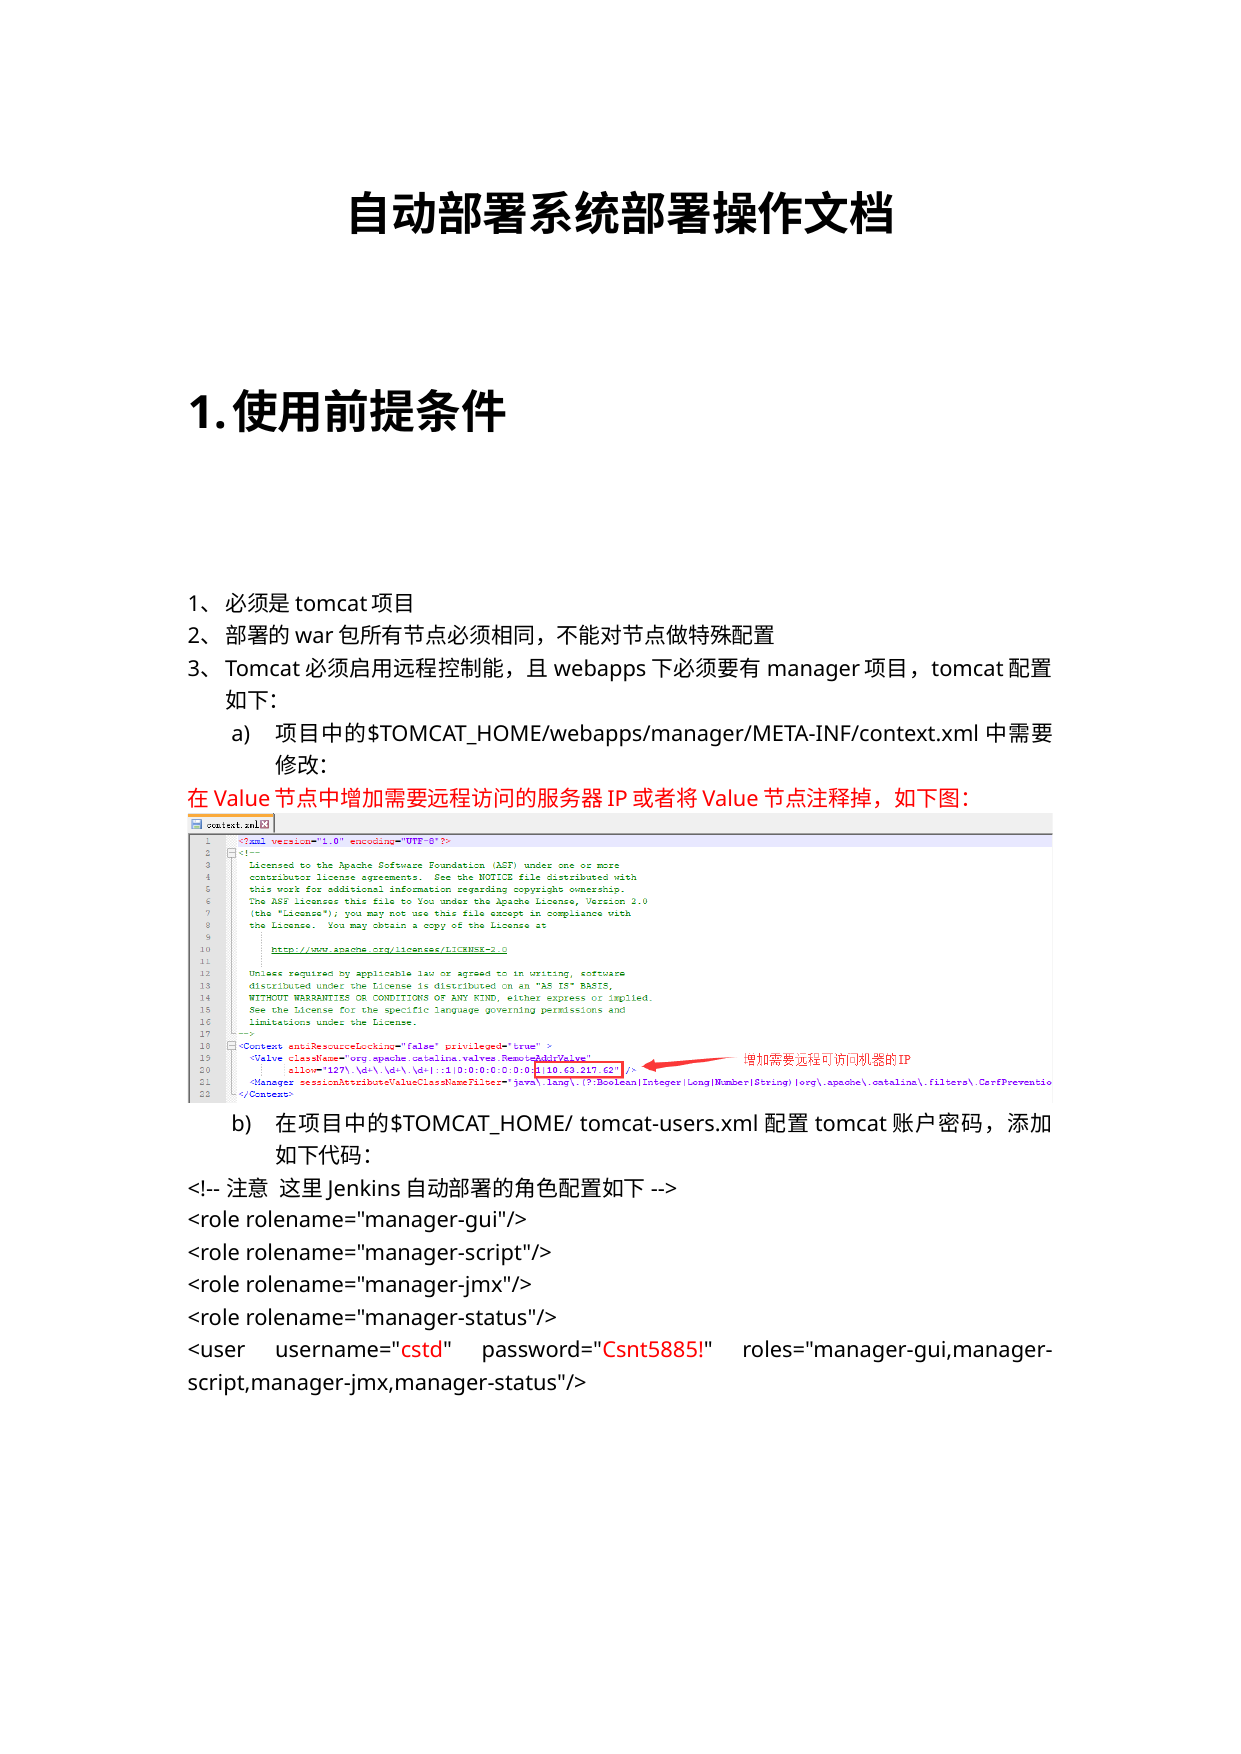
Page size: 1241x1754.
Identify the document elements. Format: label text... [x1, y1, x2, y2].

list Tomcat必须启用远程控制能，且webapps下必须要有manager项目，tomcat配置如下： [187, 651, 1053, 716]
text 在Value节点中增加需要远程访问的服务器IP或者将Value节点注释掉，如下图： [187, 781, 1053, 813]
text <!-- 注意 这里Jenkins自动部署的角色配置如下 --> [187, 1171, 1053, 1203]
picture [187, 813, 1053, 1103]
text 自动部署系统部署操作文档 [187, 162, 1053, 259]
list 在项目中的$TOMCAT_HOME/ tomcat-users.xml配置tomcat账户密码，添加如下代码： [231, 1106, 1053, 1171]
subtitle 使用前提条件 [187, 360, 1053, 457]
text <user username="cstd" password="Csnt5885!" roles="manager-gui,manager-script,manager-jmx,manager-status"/> [187, 1333, 1053, 1398]
text <role rolename="manager-script"/> [187, 1236, 1053, 1268]
text <role rolename="manager-jmx"/> [187, 1268, 1053, 1301]
text <role rolename="manager-gui"/> [187, 1203, 1053, 1236]
list 必须是tomcat项目 [187, 586, 1053, 618]
list 项目中的$TOMCAT_HOME/webapps/manager/META-INF/context.xml中需要修改： [231, 716, 1053, 781]
text <role rolename="manager-status"/> [187, 1301, 1053, 1333]
list 部署的war包所有节点必须相同，不能对节点做特殊配置 [187, 618, 1053, 651]
